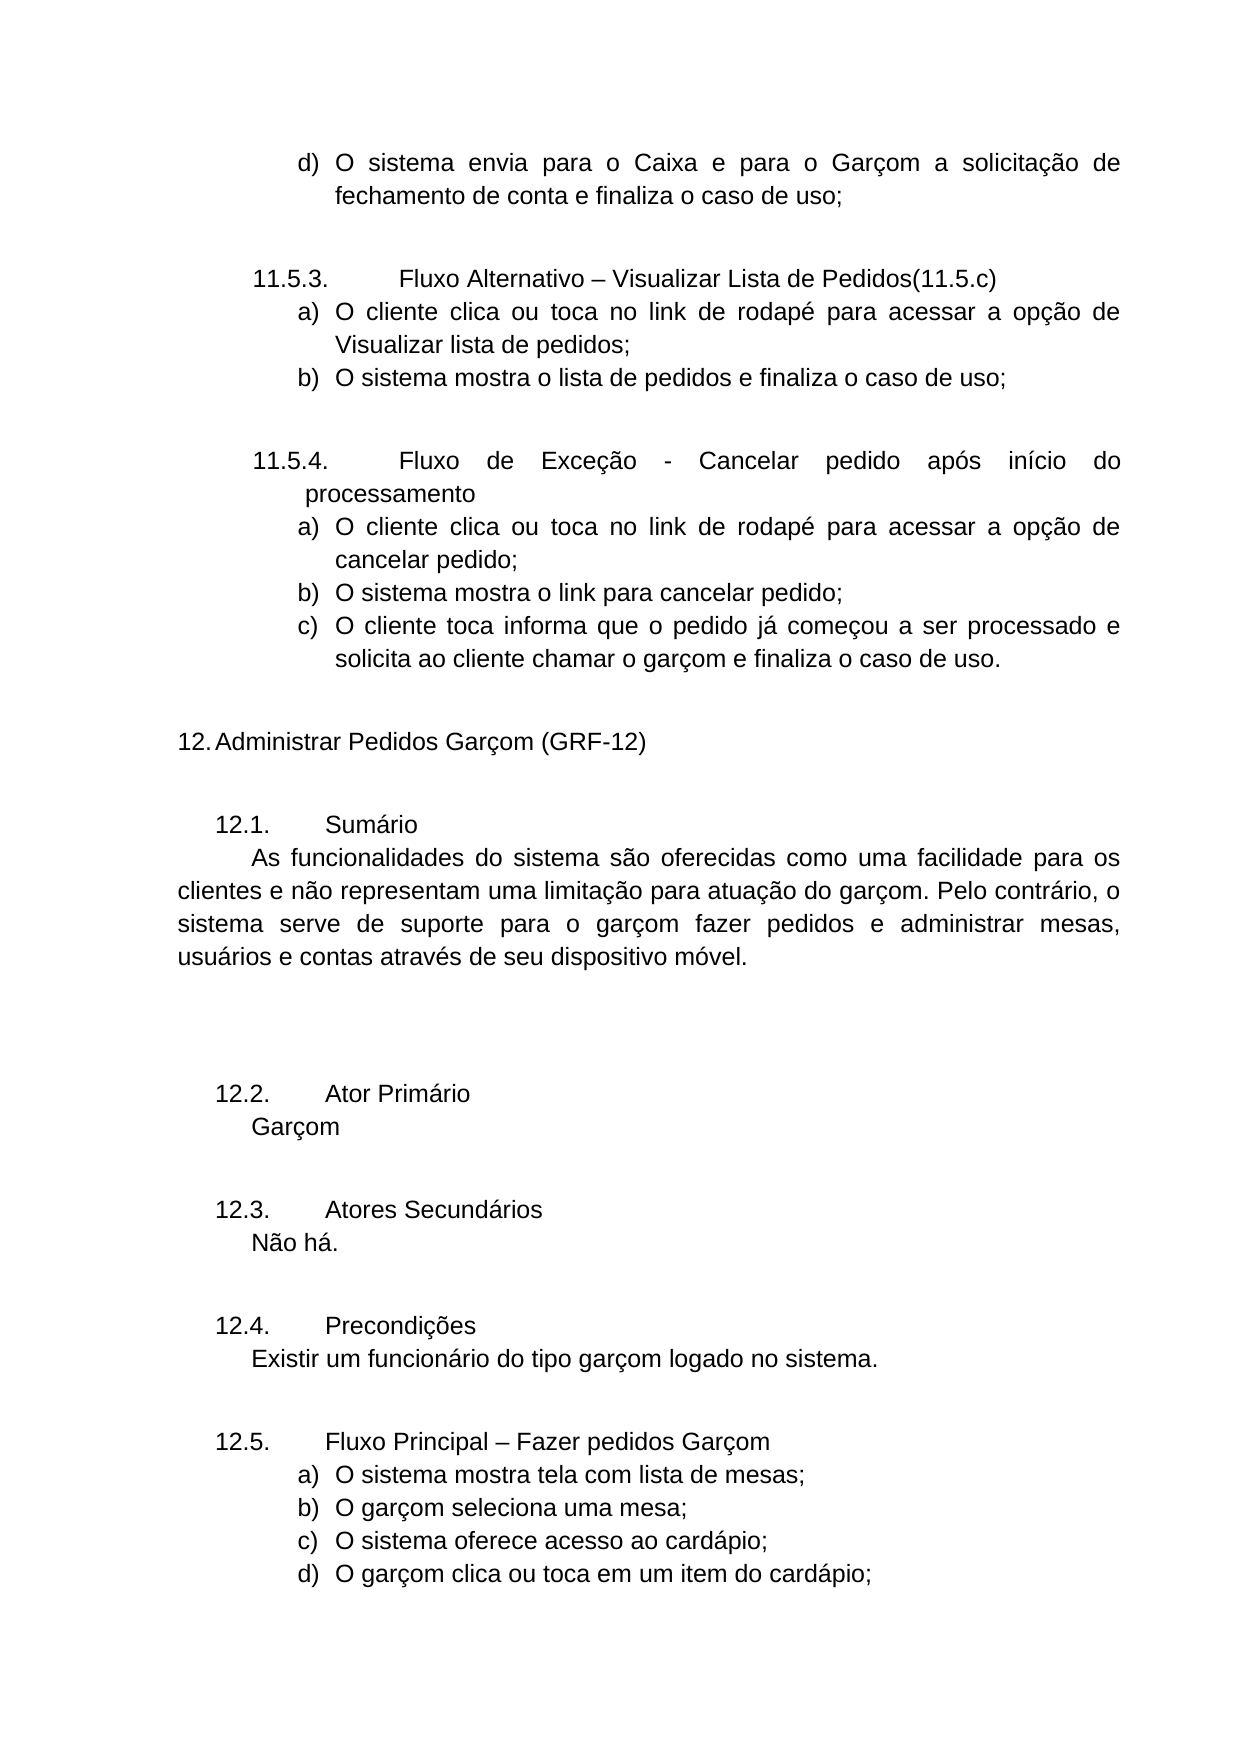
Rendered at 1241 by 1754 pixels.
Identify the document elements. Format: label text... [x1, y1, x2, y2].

list O garçom seleciona uma mesa; [297, 1493, 1122, 1522]
list O sistema mostra tela com lista de mesas; [297, 1460, 1122, 1489]
list O cliente clica ou toca no link de rodapé para acessar a opção de Visualizar lista de pedidos; [297, 297, 1122, 358]
list O cliente toca informa que o pedido já começou a ser processado e solicita ao cliente chamar o garçom e finaliza o caso de uso. [297, 611, 1122, 673]
list Sumário [215, 810, 1122, 839]
list Fluxo Principal – Fazer pedidos Garçom [215, 1427, 1122, 1456]
list Fluxo de Exceção - Cancelar pedido após início do processamento [252, 446, 1122, 507]
list O sistema oferece acesso ao cardápio; [297, 1526, 1122, 1555]
text Garçom [177, 1112, 1122, 1141]
text Administrar Pedidos Garçom (GRF-12) [177, 727, 1122, 756]
list O sistema mostra o lista de pedidos e finaliza o caso de uso; [297, 363, 1122, 391]
text Não há. [177, 1228, 1122, 1257]
list O sistema envia para o Caixa e para o Garçom a solicitação de fechamento de conta e finaliza o caso de uso; [297, 148, 1122, 209]
text Existir um funcionário do tipo garçom logado no sistema. [177, 1344, 1122, 1373]
list Precondições [215, 1311, 1122, 1340]
list Ator Primário [215, 1079, 1122, 1108]
list O cliente clica ou toca no link de rodapé para acessar a opção de cancelar pedido; [297, 512, 1122, 573]
list Fluxo Alternativo – Visualizar Lista de Pedidos(11.5.c) [252, 264, 1122, 292]
list Atores Secundários [215, 1195, 1122, 1224]
list O sistema mostra o link para cancelar pedido; [297, 578, 1122, 607]
text As funcionalidades do sistema são oferecidas como uma facilidade para os clientes e não representam uma limitação para atuação do garçom. Pelo contrário, o sistema serve de suporte para o garçom fazer pedidos e administrar mesas, usuários e contas através de seu dispositivo móvel. [177, 843, 1122, 971]
list O garçom clica ou toca em um item do cardápio; [297, 1559, 1122, 1588]
